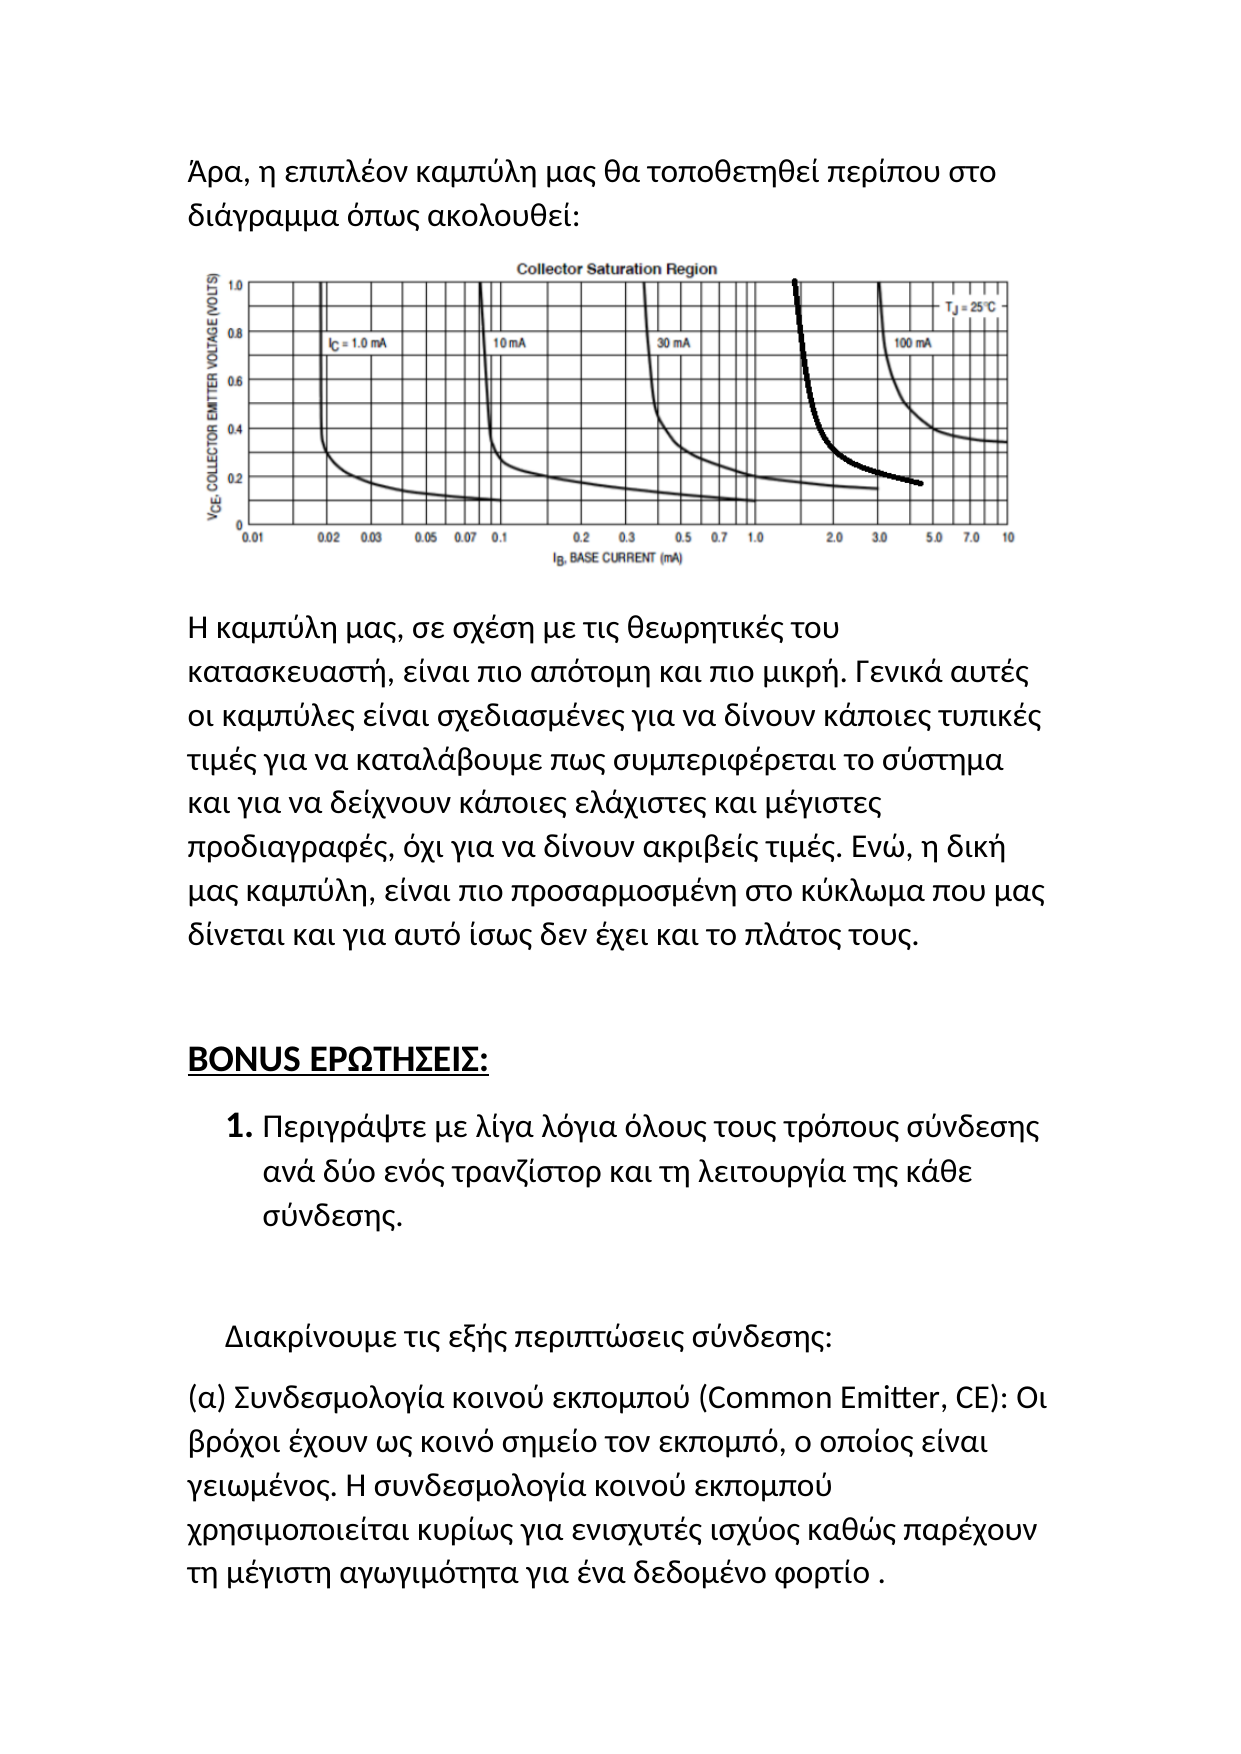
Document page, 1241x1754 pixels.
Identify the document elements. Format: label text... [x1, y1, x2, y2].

text Άρα, η επιπλέον καμπύλη μας θα τοποθετηθεί περίπου στο διάγραμμα όπως ακολουθεί: [187, 150, 1053, 235]
picture [187, 254, 1053, 587]
list Περιγράψτε με λίγα λόγια όλους τους τρόπους σύνδεσης ανά δύο ενός τρανζίστορ και τη λειτουργία της κάθε σύνδεσης. [225, 1101, 1053, 1234]
text (α) Συνδεσμολογία κοινού εκπομπού (Common Emitter, CE): Οι βρόχοι έχουν ως κοινό σημείο τον εκπομπό, ο οποίος είναι γειωμένος. Η συνδεσμολογία κοινού εκπομπού χρησιμοποιείται κυρίως για ενισχυτές ισχύος καθώς παρέχουν τη μέγιστη αγωγιμότητα για ένα δεδομένο φορτίο . [187, 1376, 1053, 1592]
text BONUS ΕΡΩΤΗΣΕΙΣ: [187, 1035, 1053, 1081]
text Η καμπύλη μας, σε σχέση με τις θεωρητικές του κατασκευαστή, είναι πιο απότομη και πιο μικρή. Γενικά αυτές οι καμπύλες είναι σχεδιασμένες για να δίνουν κάποιες τυπικές τιμές για να καταλάβουμε πως συμπεριφέρεται το σύστημα και για να δείχνουν κάποιες ελάχιστες και μέγιστες προδιαγραφές, όχι για να δίνουν ακριβείς τιμές. Ενώ, η δική μας καμπύλη, είναι πιο προσαρμοσμένη στο κύκλωμα που μας δίνεται και για αυτό ίσως δεν έχει και το πλάτος τους. [187, 606, 1053, 954]
text Διακρίνουμε τις εξής περιπτώσεις σύνδεσης: [225, 1315, 1053, 1356]
